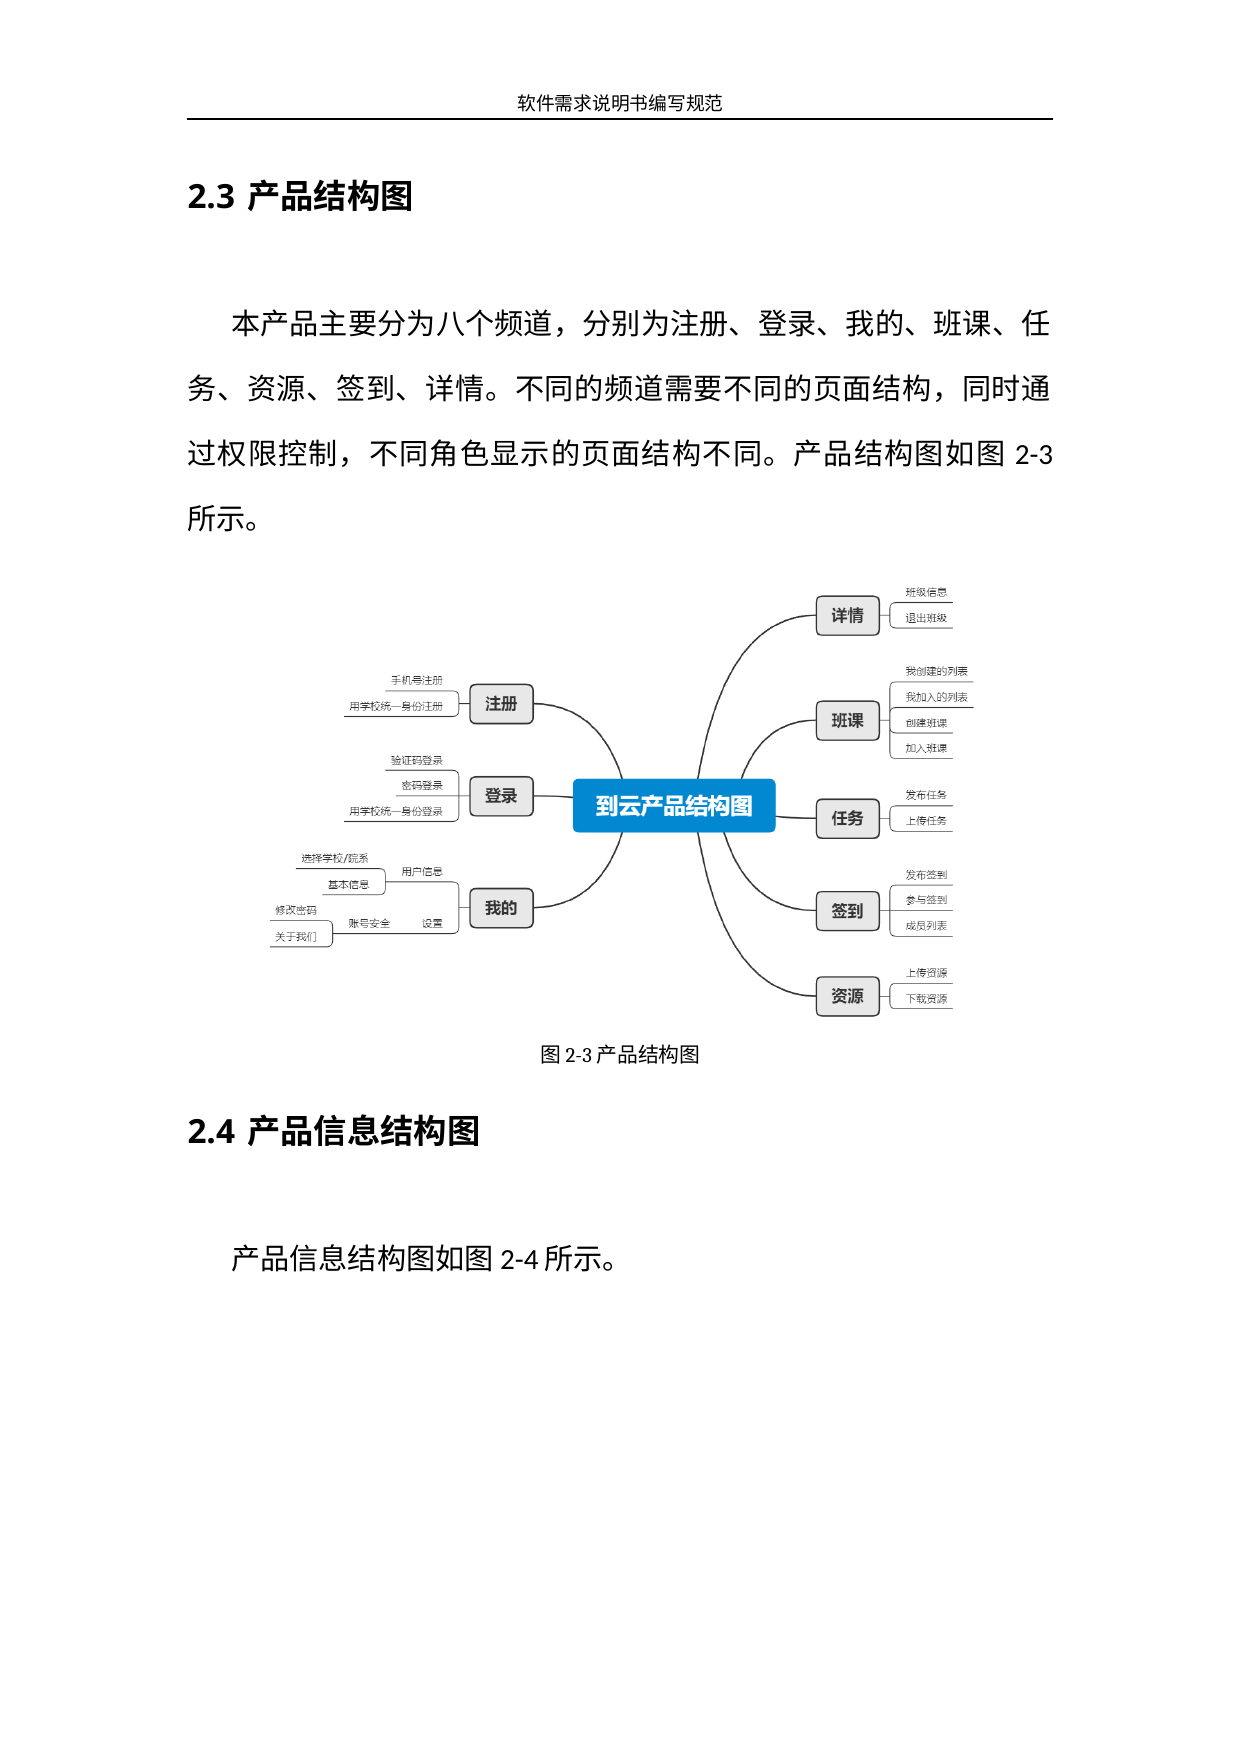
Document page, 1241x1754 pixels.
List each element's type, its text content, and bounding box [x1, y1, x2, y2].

picture [245, 549, 995, 1025]
text 图 2-3 产品结构图 [187, 1037, 1053, 1069]
text 本产品主要分为八个频道，分别为注册、登录、我的、班课、任务、资源、签到、详情。不同的频道需要不同的页面结构，同时通过权限控制，不同角色显示的页面结构不同。产品结构图如图 2-3所示。 [187, 289, 1053, 549]
text 产品信息结构图如图 2-4所示。 [231, 1224, 1053, 1289]
subtitle 产品结构图 [187, 162, 1053, 227]
subtitle 产品信息结构图 [187, 1096, 1053, 1161]
